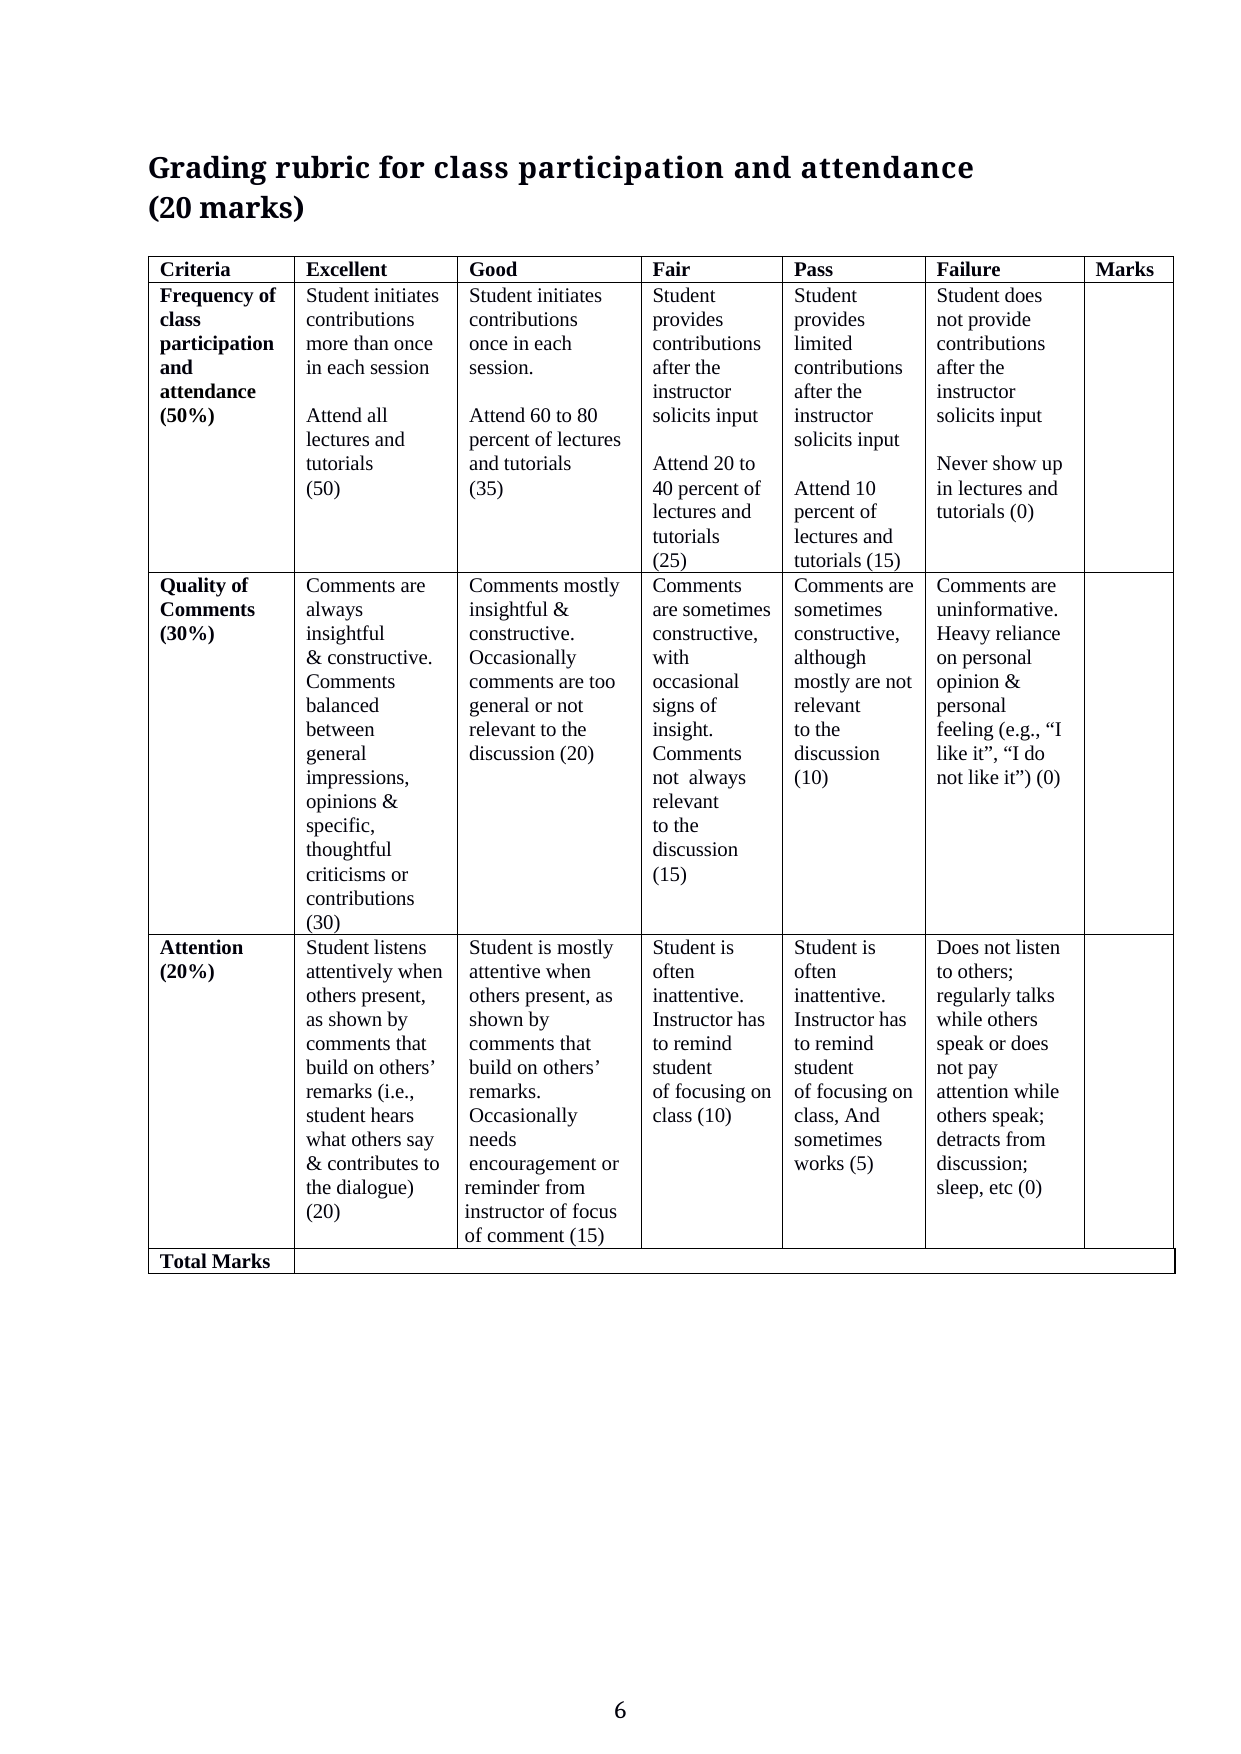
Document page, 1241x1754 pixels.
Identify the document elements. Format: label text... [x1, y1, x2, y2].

table_header Failure [926, 257, 1084, 282]
table_cell Does not listen to others; regularly talks while others speak or does not pay attention while others speak; detracts from discussion; sleep, etc (0) [926, 935, 1084, 1247]
table_header Excellent [295, 257, 457, 282]
table_cell Comments are sometimes constructive, with occasional signs of insight. Comments not always relevant to the discussion (15) [642, 573, 782, 934]
table_cell Quality of Comments (30%) [149, 573, 294, 934]
table_cell Comments are uninformative. Heavy reliance on personal opinion & personal feeling (e.g., “I like it”, “I do not like it”) (0) [926, 573, 1084, 934]
table_cell [1085, 283, 1173, 572]
table_cell [1085, 935, 1173, 1247]
table_cell Student does not provide contributions after the instructor solicits input Never show up in lectures and tutorials (0) [926, 283, 1084, 572]
table_header Marks [1085, 257, 1173, 282]
table_cell Student provides contributions after the instructor solicits input Attend 20 to 40 percent of lectures and tutorials (25) [642, 283, 782, 572]
text Grading rubric for class participation and attendance [148, 148, 1167, 187]
table_cell Comments mostly insightful & constructive. Occasionally comments are too general or not relevant to the discussion (20) [458, 573, 641, 934]
table_cell Comments are sometimes constructive, although mostly are not relevant to the discussion (10) [783, 573, 925, 934]
table_cell Frequency of class participation and attendance (50%) [149, 283, 294, 572]
table_cell Student initiates contributions more than once in each session Attend all lectures and tutorials (50) [295, 283, 457, 572]
table_cell Student is mostly attentive when others present, as shown by comments that build on others’ remarks. Occasionally needs encouragement or reminder from instructor of focus of comment (15) [458, 935, 641, 1247]
table_cell Total Marks [149, 1249, 294, 1273]
table_cell Student is often inattentive. Instructor has to remind student of focusing on class (10) [642, 935, 782, 1247]
table_cell Comments are always insightful & constructive. Comments balanced between general impressions, opinions & specific, thoughtful criticisms or contributions (30) [295, 573, 457, 934]
text (20 marks) [148, 187, 1167, 227]
table_cell Attention (20%) [149, 935, 294, 1247]
table_cell [295, 1249, 1174, 1273]
table_header Good [458, 257, 641, 282]
table_cell Student is often inattentive. Instructor has to remind student of focusing on class, And sometimes works (5) [783, 935, 925, 1247]
table_header Pass [783, 257, 925, 282]
table_header Criteria [149, 257, 294, 282]
table_cell Student provides limited contributions after the instructor solicits input Attend 10 percent of lectures and tutorials (15) [783, 283, 925, 572]
table_header Fair [642, 257, 782, 282]
table_cell [1085, 573, 1173, 934]
table_cell Student listens attentively when others present, as shown by comments that build on others’ remarks (i.e., student hears what others say & contributes to the dialogue) (20) [295, 935, 457, 1247]
table_cell Student initiates contributions once in each session. Attend 60 to 80 percent of lectures and tutorials (35) [458, 283, 641, 572]
